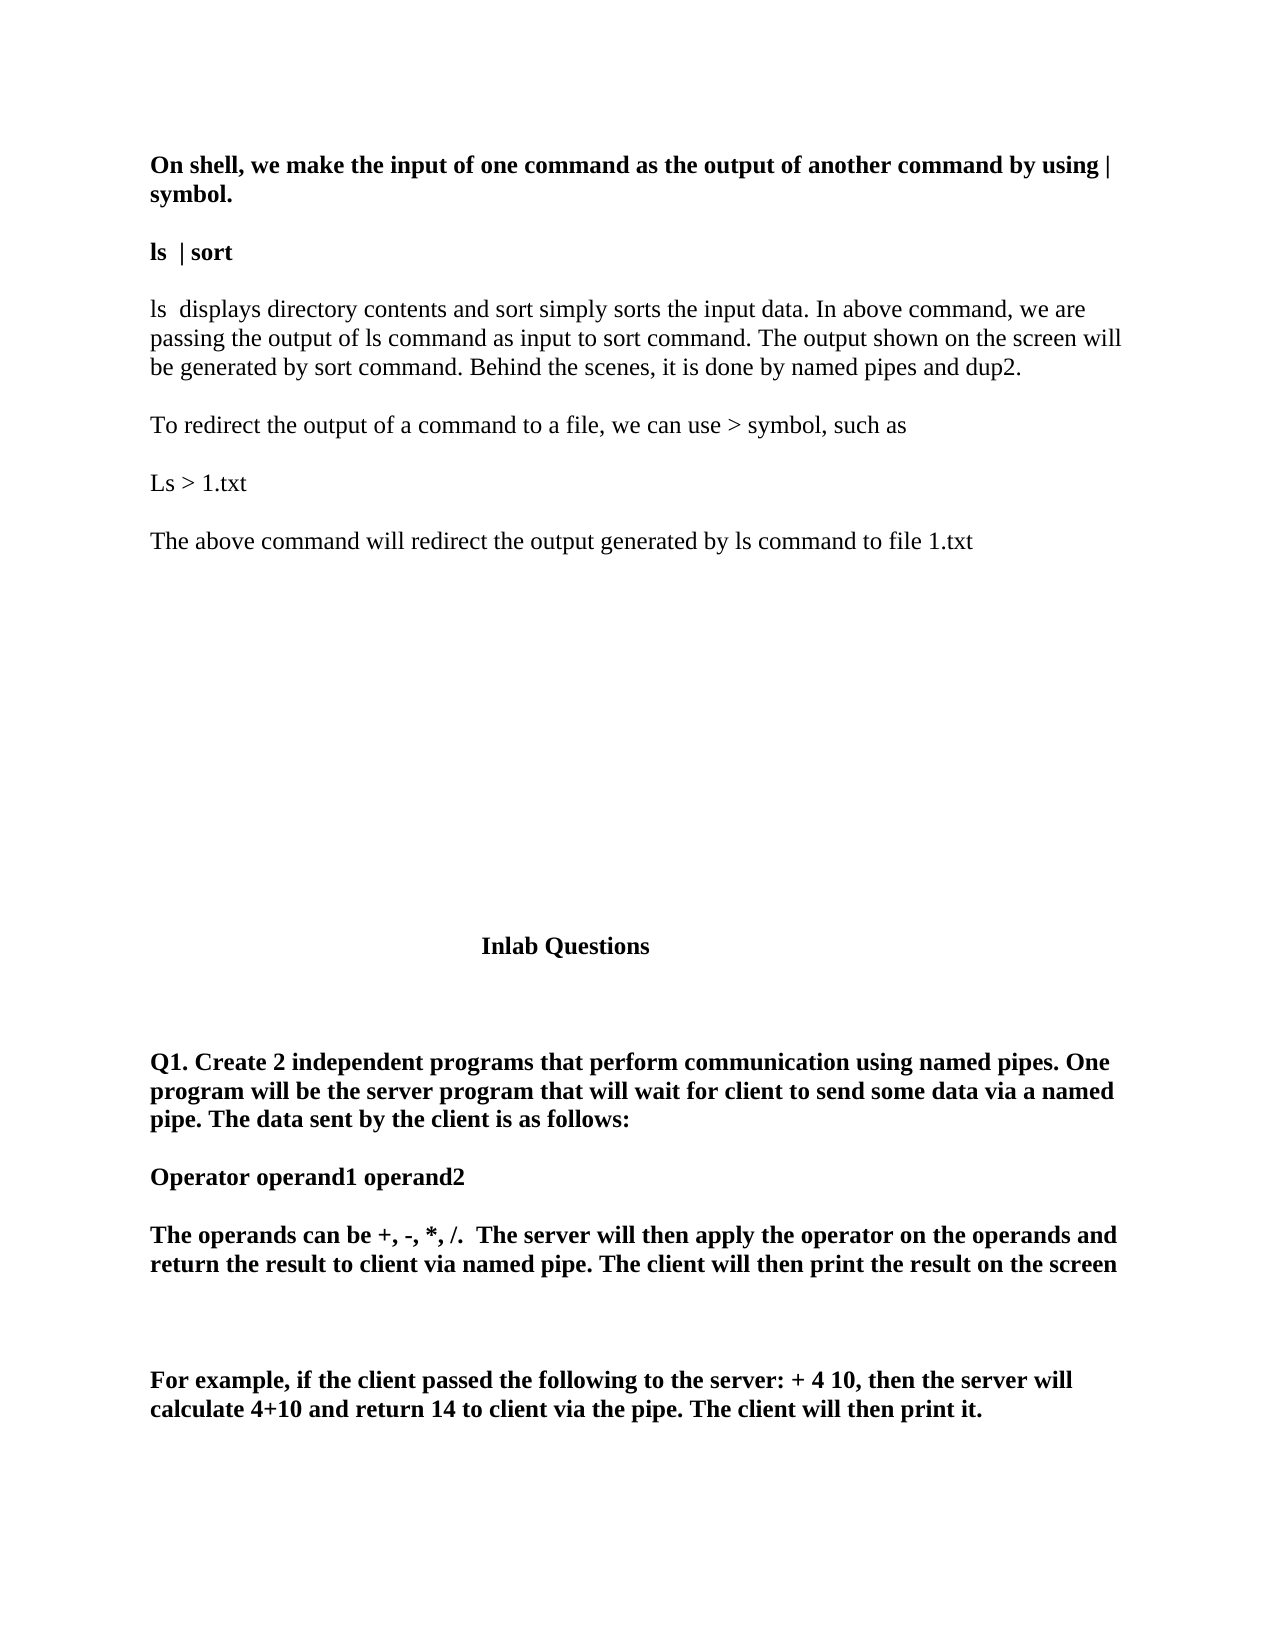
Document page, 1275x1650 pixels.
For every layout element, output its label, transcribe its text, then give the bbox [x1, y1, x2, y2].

text Q1. Create 2 independent programs that perform communication using named pipes. One program will be the server program that will wait for client to send some data via a named pipe. The data sent by the client is as follows: [150, 1047, 1125, 1133]
text The above command will redirect the output generated by ls command to file 1.txt [150, 526, 1125, 554]
text Inlab Questions [150, 931, 1125, 960]
text For example, if the client passed the following to the server: + 4 10, then the server will calculate 4+10 and return 14 to client via the pipe. The client will then print it. [150, 1365, 1125, 1422]
text The operands can be +, -, *, /. The server will then apply the operator on the operands and return the result to client via named pipe. The client will then print the result on the screen [150, 1220, 1125, 1278]
text Ls > 1.txt [150, 468, 1125, 497]
text Operator operand1 operand2 [150, 1162, 1125, 1191]
text To redirect the output of a command to a file, we can use > symbol, such as [150, 410, 1125, 439]
text ls displays directory contents and sort simply sorts the input data. In above command, we are passing the output of ls command as input to sort command. The output shown on the screen will be generated by sort command. Behind the scenes, it is done by named pipes and dup2. [150, 294, 1125, 381]
text On shell, we make the input of one command as the output of another command by using | symbol. [150, 150, 1125, 207]
text ls | sort [150, 237, 1125, 265]
